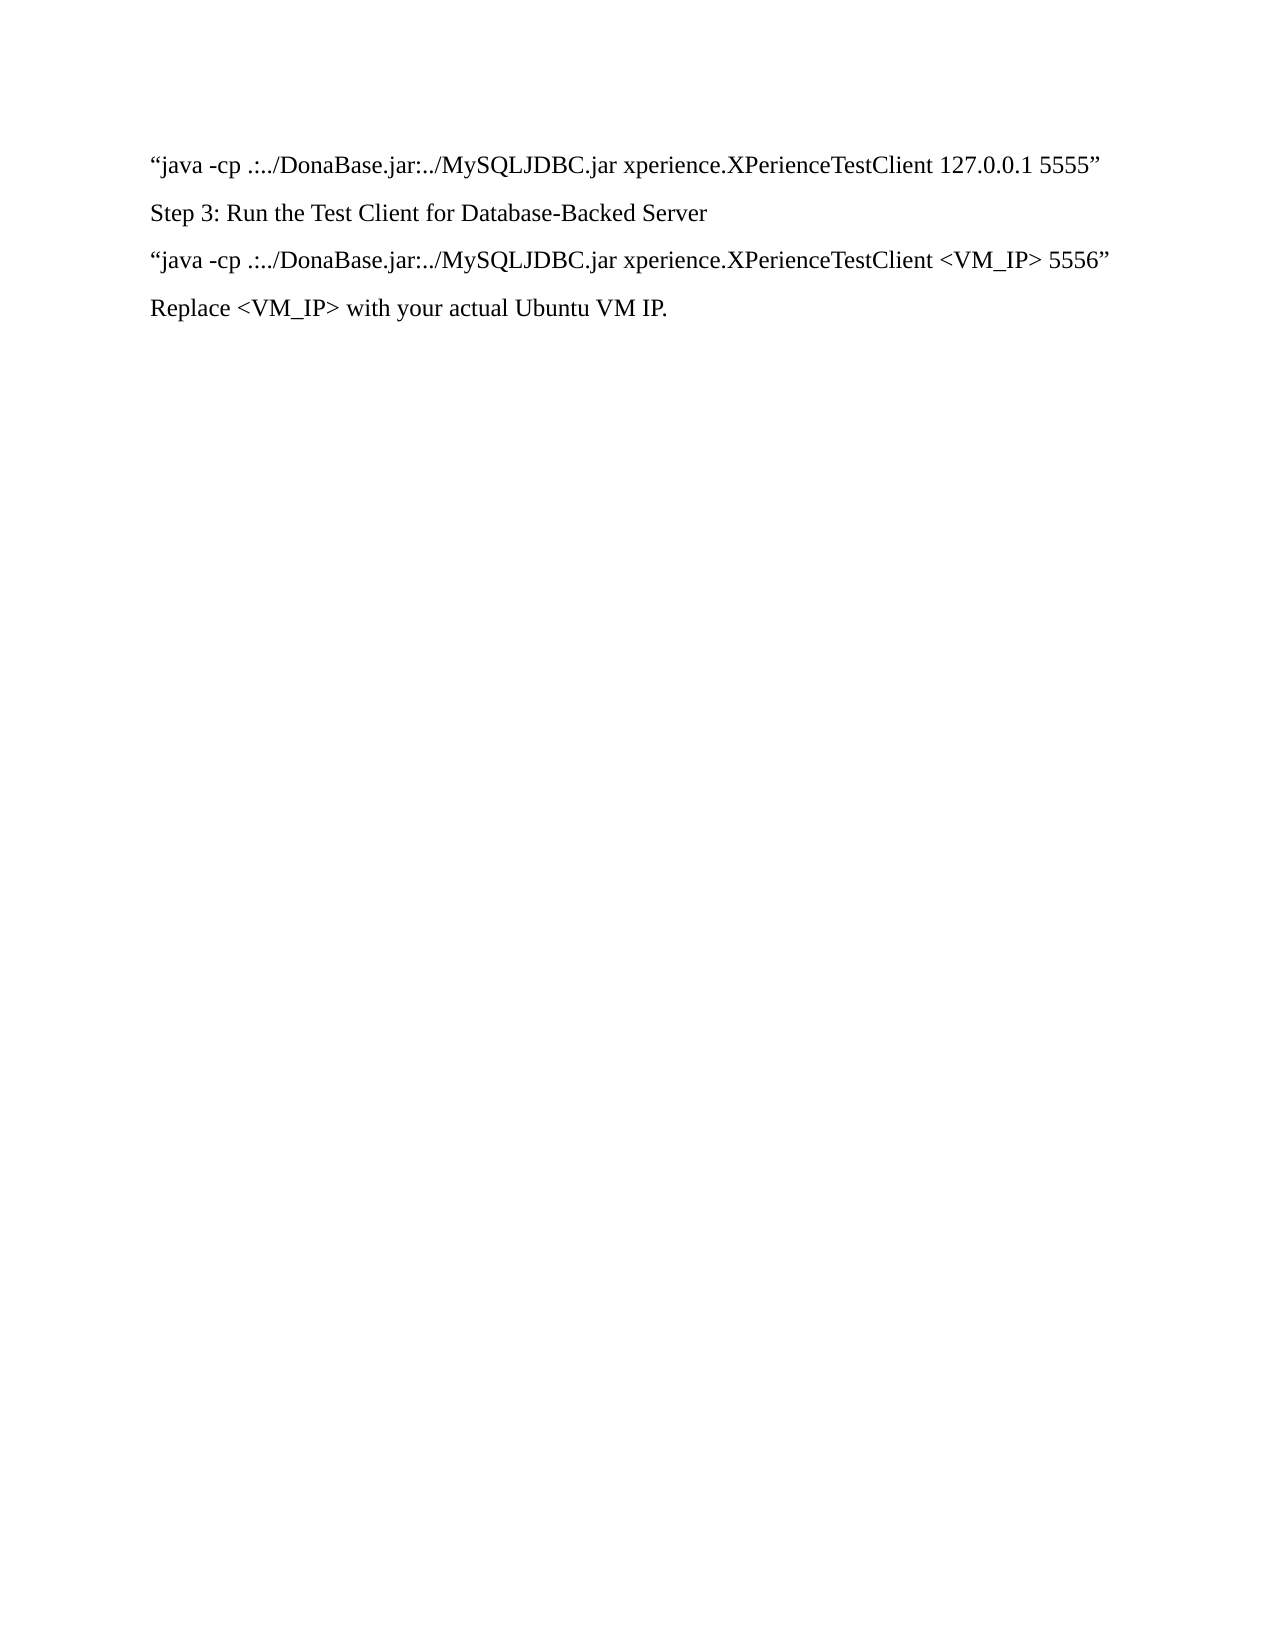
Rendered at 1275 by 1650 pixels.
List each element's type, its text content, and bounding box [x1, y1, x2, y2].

text “java -cp .:../DonaBase.jar:../MySQLJDBC.jar xperience.XPerienceTestClient 127.0.0.1 5555” [150, 150, 1125, 179]
text Step 3: Run the Test Client for Database-Backed Server [150, 198, 1125, 226]
text Replace <VM_IP> with your actual Ubuntu VM IP. [150, 293, 1125, 322]
text “java -cp .:../DonaBase.jar:../MySQLJDBC.jar xperience.XPerienceTestClient <VM_IP> 5556” [150, 245, 1125, 274]
